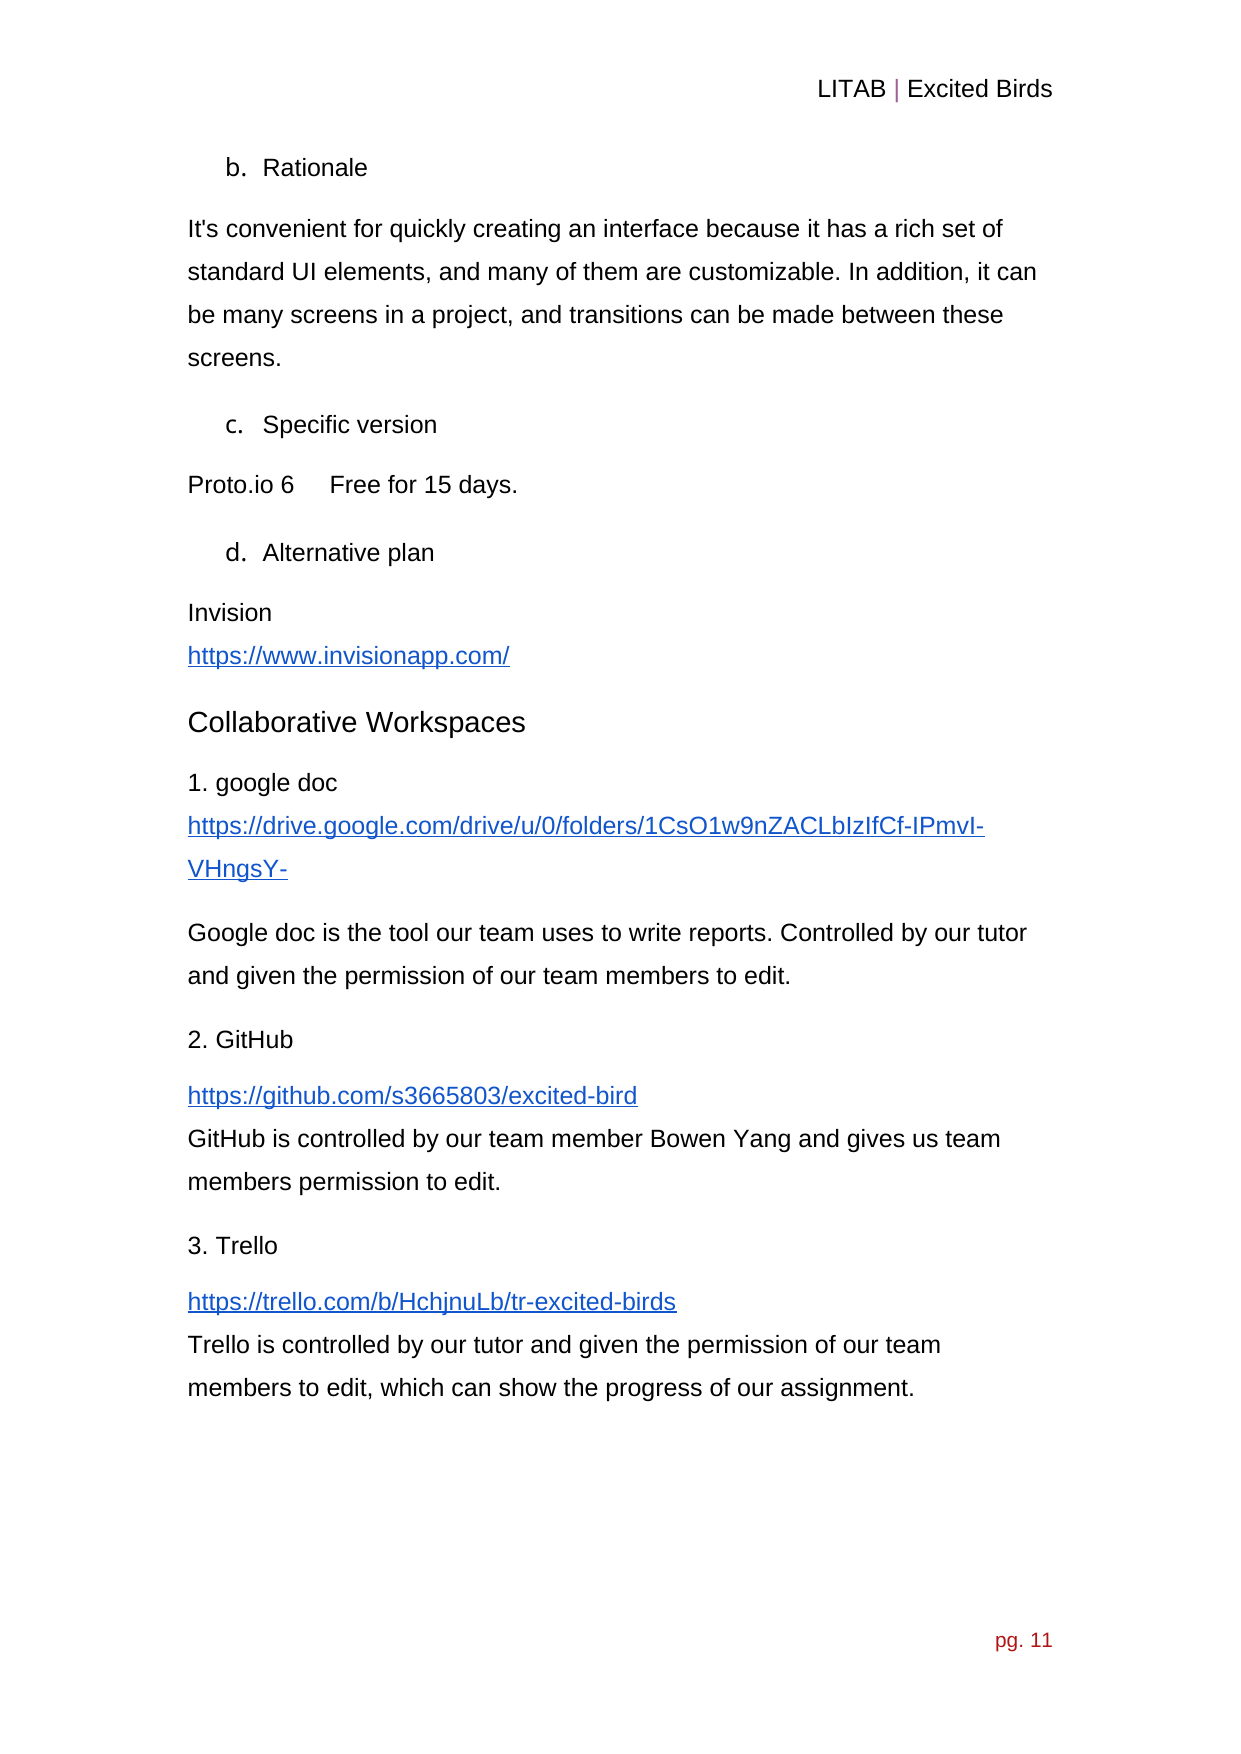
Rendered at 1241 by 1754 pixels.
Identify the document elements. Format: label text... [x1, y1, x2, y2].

subtitle Collaborative Workspaces [187, 705, 1053, 738]
text It's convenient for quickly creating an interface because it has a rich set of standard UI elements, and many of them are customizable. In addition, it can be many screens in a project, and transitions can be made between these screens. [187, 213, 1053, 372]
subtitle Alternative plan [225, 534, 1053, 568]
subtitle Trello [187, 1231, 1053, 1260]
text https://trello.com/b/HchjnuLb/tr-excited-birds [187, 1287, 1053, 1315]
text https://github.com/s3665803/excited-bird [187, 1081, 1053, 1109]
text Proto.io 6 Free for 15 days. [187, 470, 1053, 499]
subtitle Specific version [225, 407, 1053, 441]
text Trello is controlled by our tutor and given the permission of our team members to edit, which can show the progress of our assignment. [187, 1330, 1053, 1402]
text Google doc is the tool our team uses to write reports. Controlled by our tutor and given the permission of our team members to edit. [187, 918, 1053, 990]
subtitle GitHub [187, 1025, 1053, 1054]
text https://www.invisionapp.com/ [187, 641, 1053, 670]
list google doc https://drive.google.com/drive/u/0/folders/1CsO1w9nZACLbIzIfCf-IPmvI-VHngsY- [187, 768, 1053, 883]
text Invision [187, 598, 1053, 627]
subtitle Rationale [225, 150, 1053, 184]
text GitHub is controlled by our team member Bowen Yang and gives us team members permission to edit. [187, 1124, 1053, 1196]
